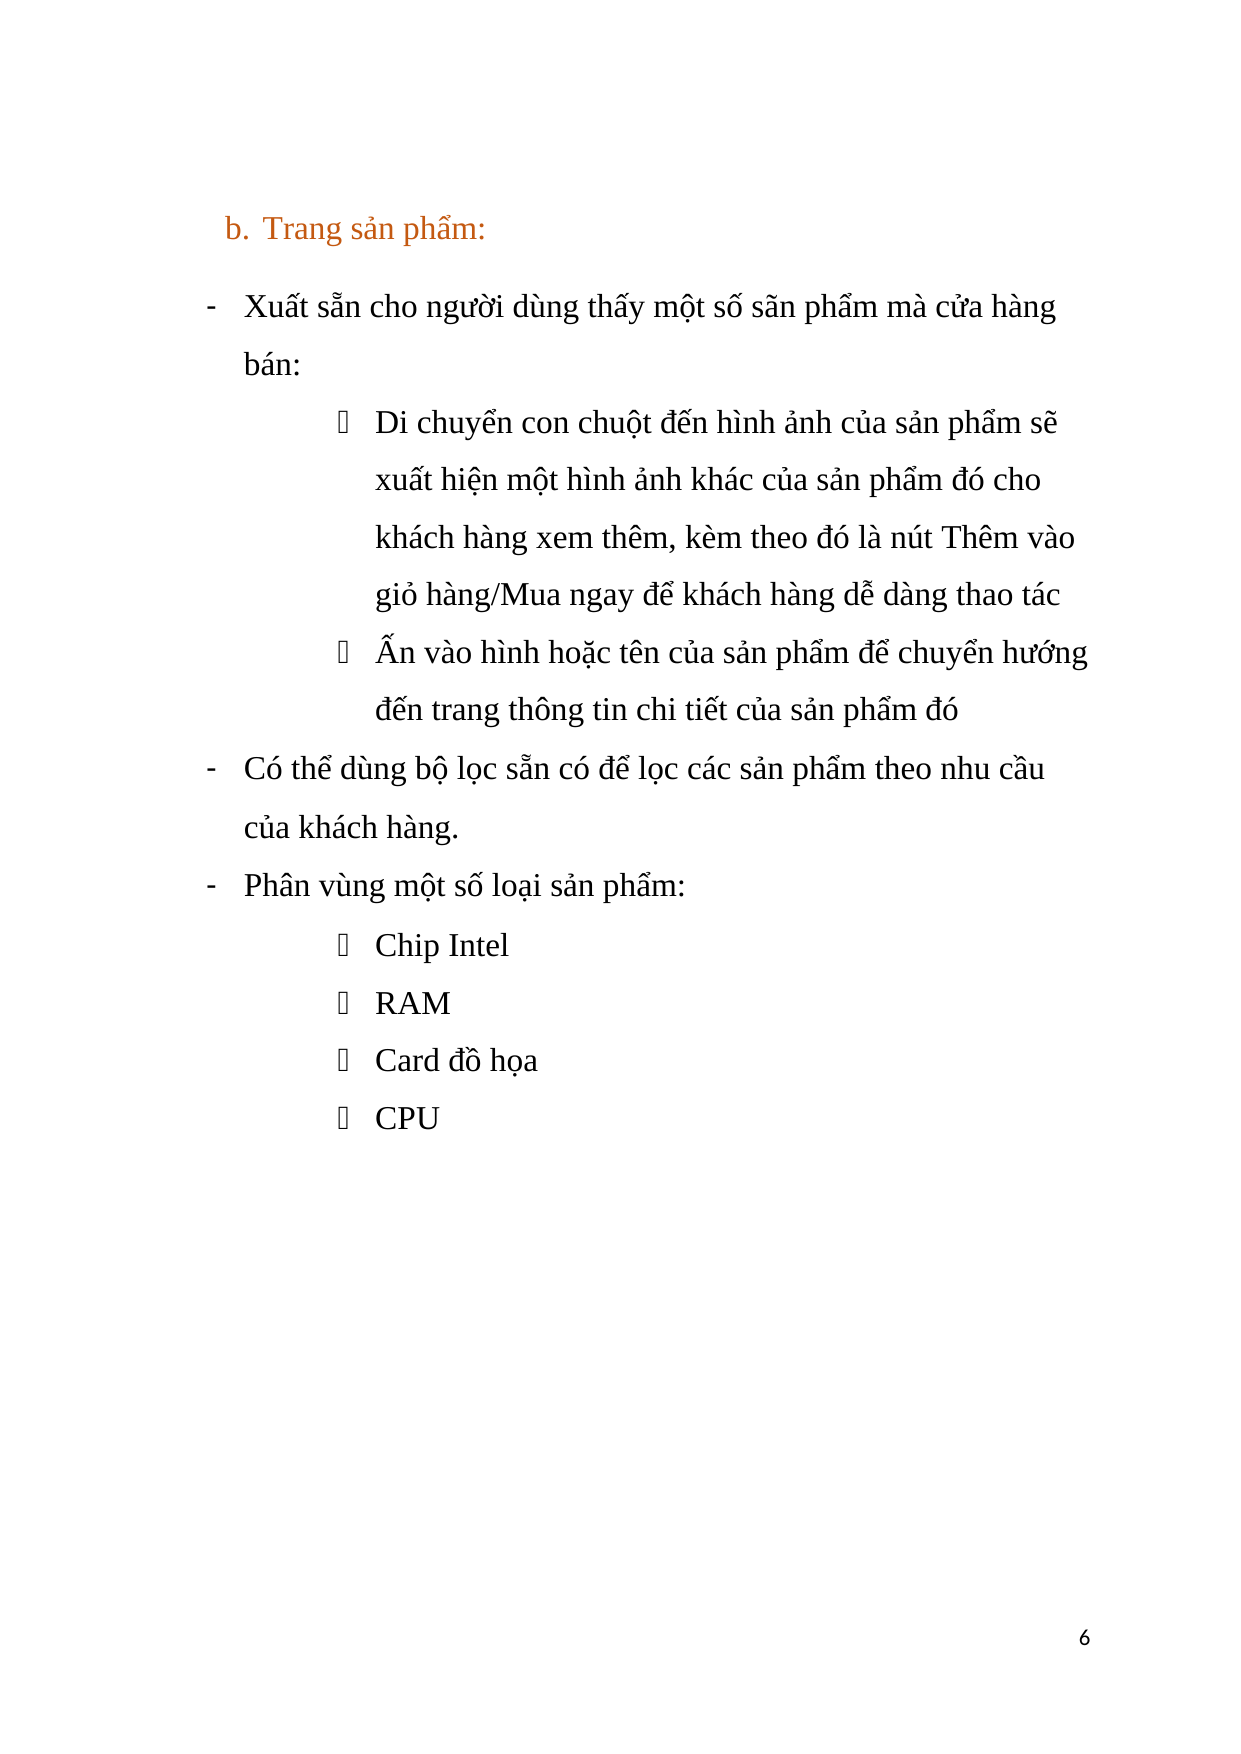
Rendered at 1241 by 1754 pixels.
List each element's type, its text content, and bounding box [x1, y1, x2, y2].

list Xuất sẵn cho người dùng thấy một số sãn phẩm mà cửa hàng bán: [206, 285, 1090, 383]
list Ấn vào hình hoặc tên của sản phẩm để chuyển hướng đến trang thông tin chi tiết của sản phẩm đó [337, 632, 1090, 728]
list Card đồ họa [337, 1041, 1090, 1079]
list Di chuyển con chuột đến hình ảnh của sản phẩm sẽ xuất hiện một hình ảnh khác của sản phẩm đó cho khách hàng xem thêm, kèm theo đó là nút Thêm vào giỏ hàng/Mua ngay để khách hàng dễ dàng thao tác [337, 402, 1090, 613]
list Chip Intel [337, 926, 1090, 964]
list Có thể dùng bộ lọc sẵn có để lọc các sản phẩm theo nhu cầu của khách hàng. [206, 747, 1090, 845]
list Trang sản phẩm: [225, 208, 1090, 246]
list Phân vùng một số loại sản phẩm: [206, 864, 1090, 905]
list RAM [337, 983, 1090, 1021]
list CPU [337, 1098, 1090, 1136]
